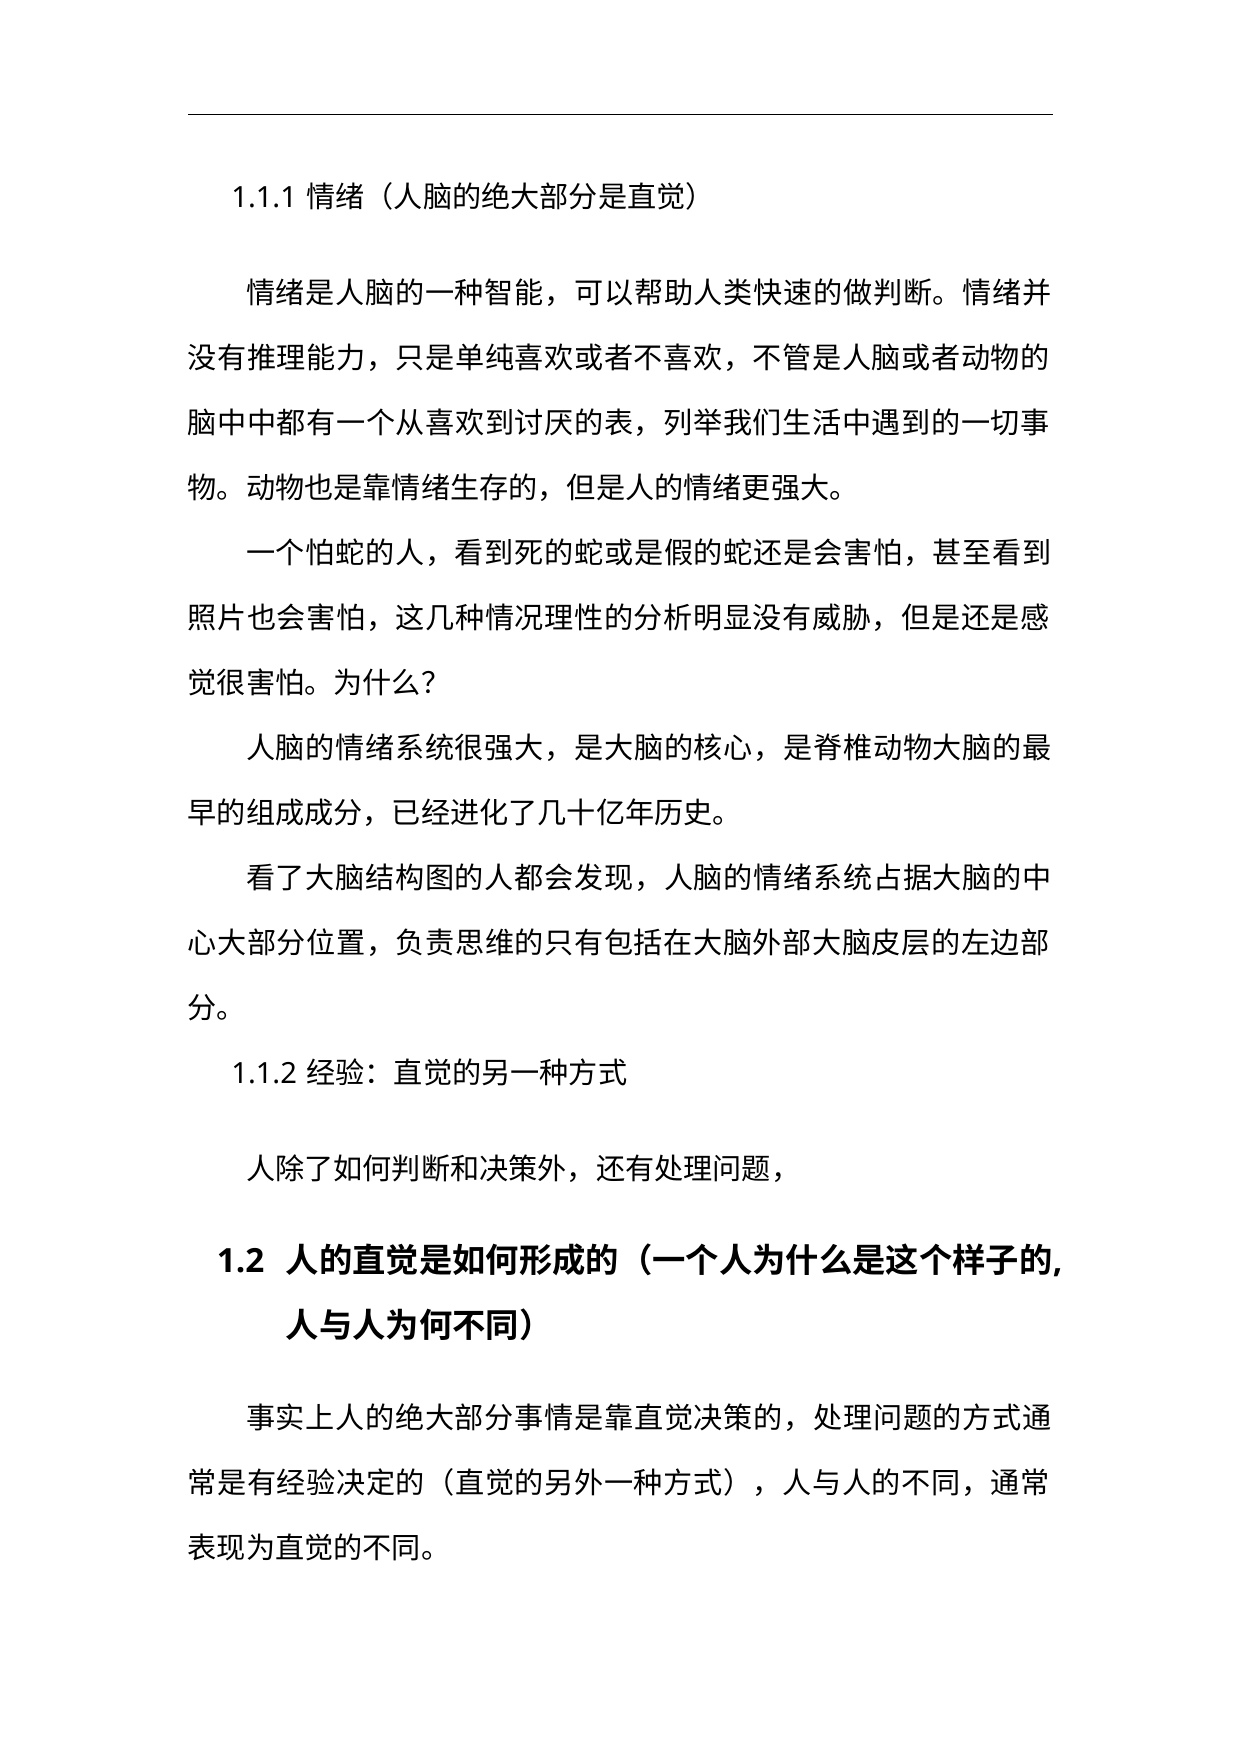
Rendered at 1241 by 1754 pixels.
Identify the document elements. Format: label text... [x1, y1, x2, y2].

text 人除了如何判断和决策外，还有处理问题， [187, 1134, 1053, 1199]
subtitle 情绪（人脑的绝大部分是直觉） [231, 162, 1053, 227]
subtitle 人的直觉是如何形成的（一个人为什么是这个样子的,人与人为何不同） [217, 1226, 1053, 1356]
text 事实上人的绝大部分事情是靠直觉决策的，处理问题的方式通常是有经验决定的（直觉的另外一种方式），人与人的不同，通常表现为直觉的不同。 [187, 1383, 1053, 1578]
text 看了大脑结构图的人都会发现，人脑的情绪系统占据大脑的中心大部分位置，负责思维的只有包括在大脑外部大脑皮层的左边部分。 [187, 843, 1053, 1038]
subtitle 经验：直觉的另一种方式 [231, 1038, 1053, 1103]
text 人脑的情绪系统很强大，是大脑的核心，是脊椎动物大脑的最早的组成成分，已经进化了几十亿年历史。 [187, 713, 1053, 843]
text 情绪是人脑的一种智能，可以帮助人类快速的做判断。情绪并没有推理能力，只是单纯喜欢或者不喜欢，不管是人脑或者动物的脑中中都有一个从喜欢到讨厌的表，列举我们生活中遇到的一切事物。动物也是靠情绪生存的，但是人的情绪更强大。 [187, 258, 1053, 518]
text 一个怕蛇的人，看到死的蛇或是假的蛇还是会害怕，甚至看到照片也会害怕，这几种情况理性的分析明显没有威胁，但是还是感觉很害怕。为什么？ [187, 518, 1053, 713]
